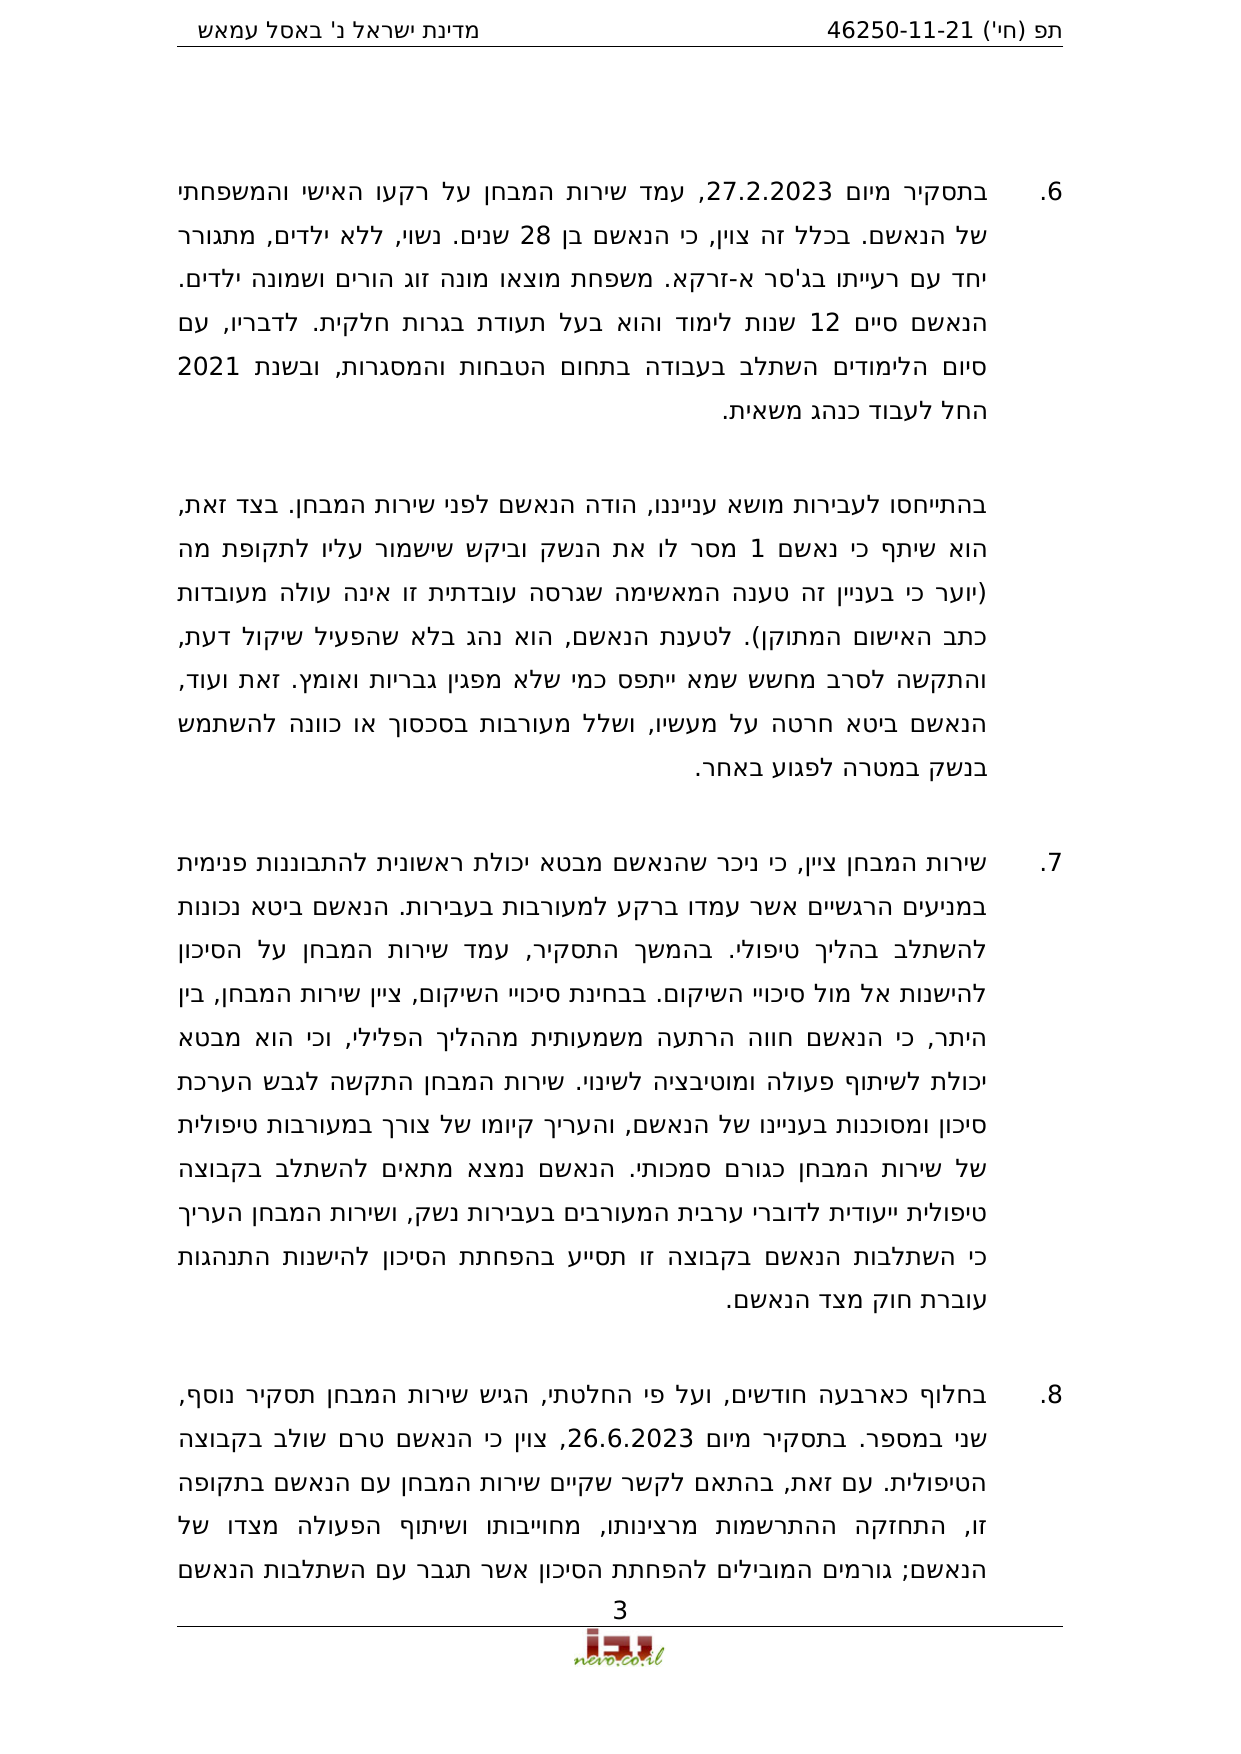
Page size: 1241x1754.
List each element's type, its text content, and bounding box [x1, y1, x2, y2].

text בהתייחסו לעבירות מושא ענייננו, הודה הנאשם לפני שירות המבחן. בצד זאת, הוא שיתף כי נאשם 1 מסר לו את הנשק וביקש שישמור עליו לתקופת מה (יוער כי בעניין זה טענה המאשימה שגרסה עובדתית זו אינה עולה מעובדות כתב האישום המתוקן). לטענת הנאשם, הוא נהג בלא שהפעיל שיקול דעת, והתקשה לסרב מחשש שמא ייתפס כמי שלא מפגין גבריות ואומץ. זאת ועוד, הנאשם ביטא חרטה על מעשיו, ושלל מעורבות בסכסוך או כוונה להשתמש בנשק במטרה לפגוע באחר. [177, 491, 1063, 782]
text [177, 1380, 1063, 1584]
text 6. בתסקיר מיום 27.2.2023, עמד שירות המבחן על רקעו האישי והמשפחתי של הנאשם. בכלל זה צוין, כי הנאשם בן 28 שנים. נשוי, ללא ילדים, מתגורר יחד עם רעייתו בג'סר א-זרקא. משפחת מוצאו מונה זוג הורים ושמונה ילדים. הנאשם סיים 12 שנות לימוד והוא בעל תעודת בגרות חלקית. לדבריו, עם סיום הלימודים השתלב בעבודה בתחום הטבחות והמסגרות, ובשנת 2021 החל לעבוד כנהג משאית. [177, 177, 1063, 425]
text 7. שירות המבחן ציין, כי ניכר שהנאשם מבטא יכולת ראשונית להתבוננות פנימית במניעים הרגשיים אשר עמדו ברקע למעורבות בעבירות. הנאשם ביטא נכונות להשתלב בהליך טיפולי. בהמשך התסקיר, עמד שירות המבחן על הסיכון להישנות אל מול סיכויי השיקום. בבחינת סיכויי השיקום, ציין שירות המבחן, בין היתר, כי הנאשם חווה הרתעה משמעותית מההליך הפלילי, וכי הוא מבטא יכולת לשיתוף פעולה ומוטיבציה לשינוי. שירות המבחן התקשה לגבש הערכת סיכון ומסוכנות בעניינו של הנאשם, והעריך קיומו של צורך במעורבות טיפולית של שירות המבחן כגורם סמכותי. הנאשם נמצא מתאים להשתלב בקבוצה טיפולית ייעודית לדוברי ערבית המעורבים בעבירות נשק, ושירות המבחן העריך כי השתלבות הנאשם בקבוצה זו תסייע בהפחתת הסיכון להישנות התנהגות עוברת חוק מצד הנאשם. [177, 848, 1063, 1315]
picture [574, 1628, 666, 1667]
